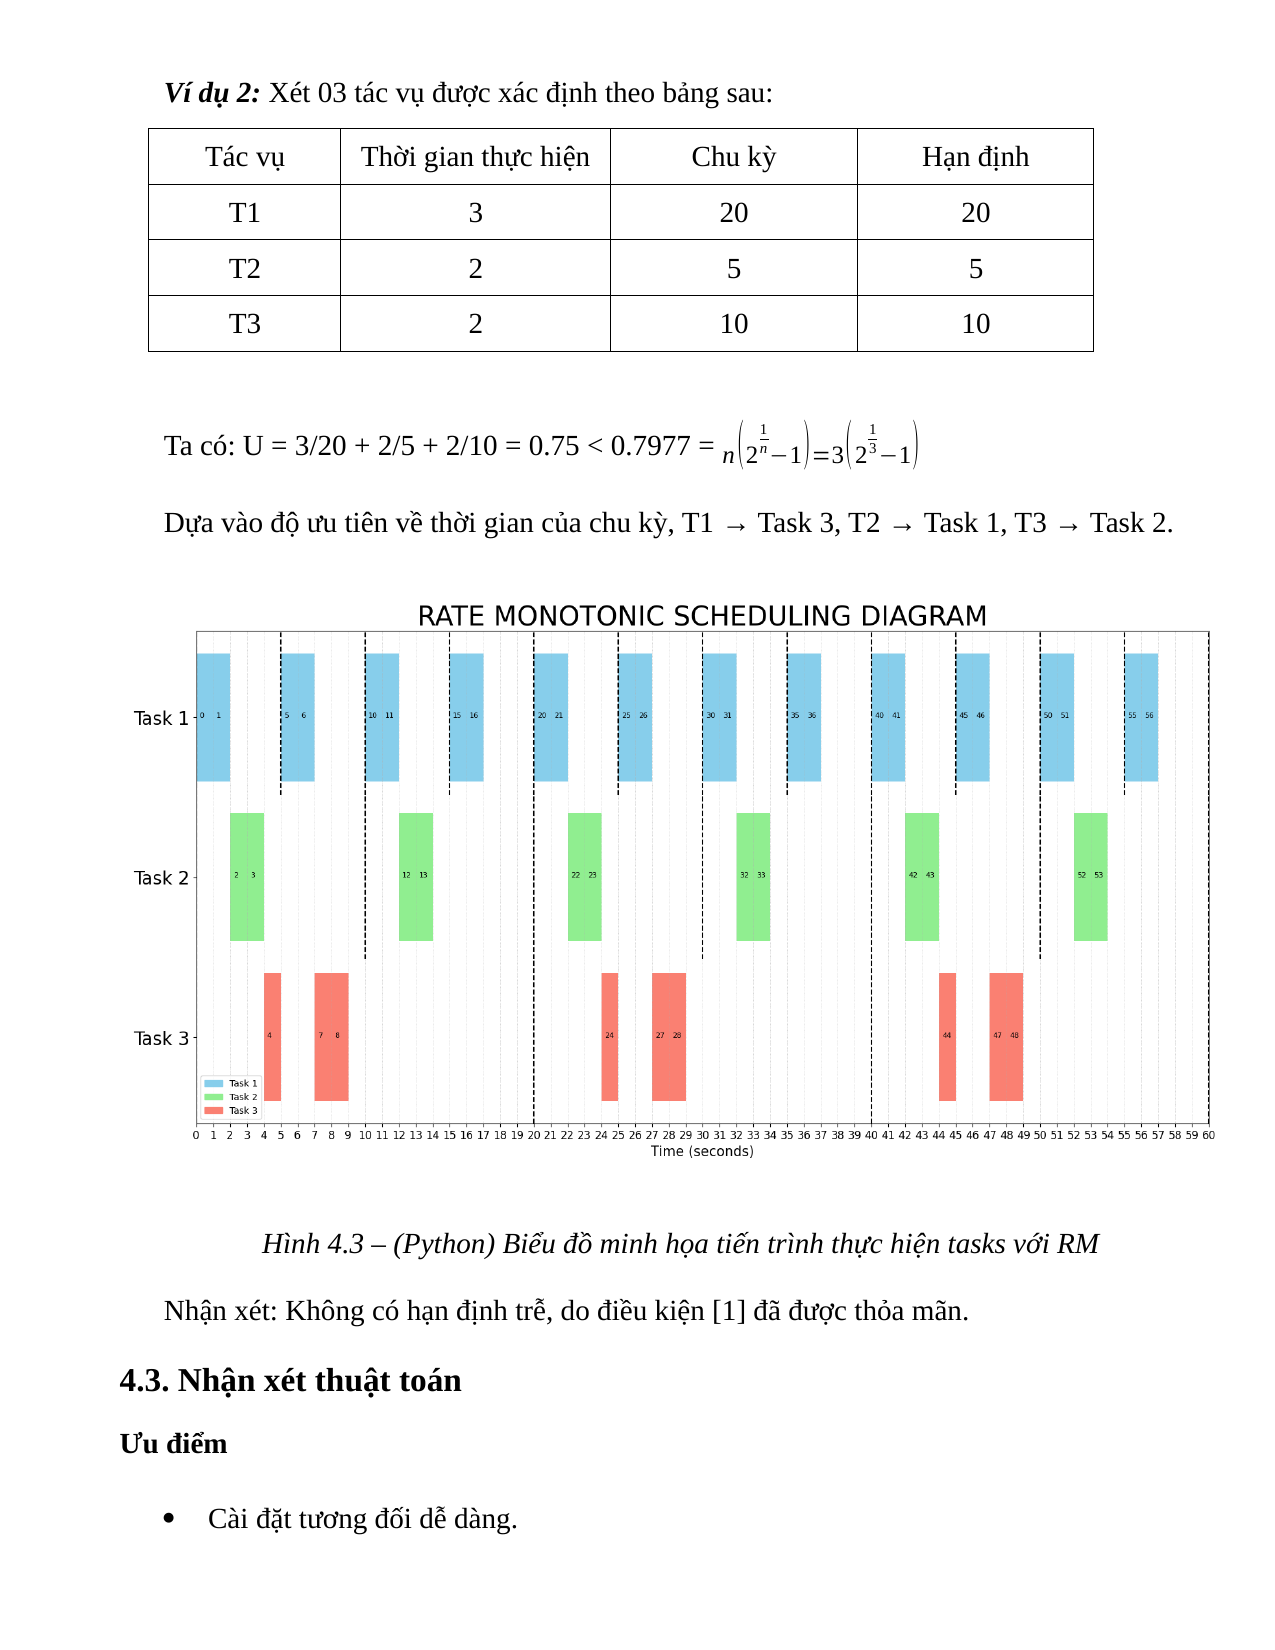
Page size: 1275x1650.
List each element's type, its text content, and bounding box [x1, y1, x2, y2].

table_cell 20 [611, 185, 857, 239]
table_cell 2 [341, 296, 610, 351]
table_cell T2 [149, 240, 340, 295]
text Dựa vào độ ưu tiên về thời gian của chu kỳ, T1 → Task 3, T2 → Task 1, T3 → Task 2. [119, 505, 1200, 539]
table_cell 10 [858, 296, 1093, 351]
list Cài đặt tương đối dễ dàng. [164, 1501, 1200, 1535]
table_header Tác vụ [149, 129, 340, 183]
text Hình 4.3 – (Python) Biểu đồ minh họa tiến trình thực hiện tasks với RM [119, 1226, 1200, 1259]
text Nhận xét: Không có hạn định trễ, do điều kiện [1] đã được thỏa mãn. [119, 1293, 1200, 1326]
table_cell 2 [341, 240, 610, 295]
text Ví dụ 2: Xét 03 tác vụ được xác định theo bảng sau: [119, 75, 1200, 108]
table_cell T3 [149, 296, 340, 351]
table_cell 5 [611, 240, 857, 295]
table_header Hạn định [858, 129, 1093, 183]
table_cell 20 [858, 185, 1093, 239]
picture [119, 572, 1226, 1194]
table_cell T1 [149, 185, 340, 239]
table_cell 5 [858, 240, 1093, 295]
table_header Chu kỳ [611, 129, 857, 183]
subtitle 4.3. Nhận xét thuật toán [75, 1360, 1200, 1398]
table_cell 3 [341, 185, 610, 239]
text Ta có: U = 3/20 + 2/5 + 2/10 = 0.75 < 0.7977 = [119, 419, 1200, 472]
table_header Thời gian thực hiện [341, 129, 610, 183]
table_cell 10 [611, 296, 857, 351]
text Ưu điểm [75, 1426, 1200, 1460]
